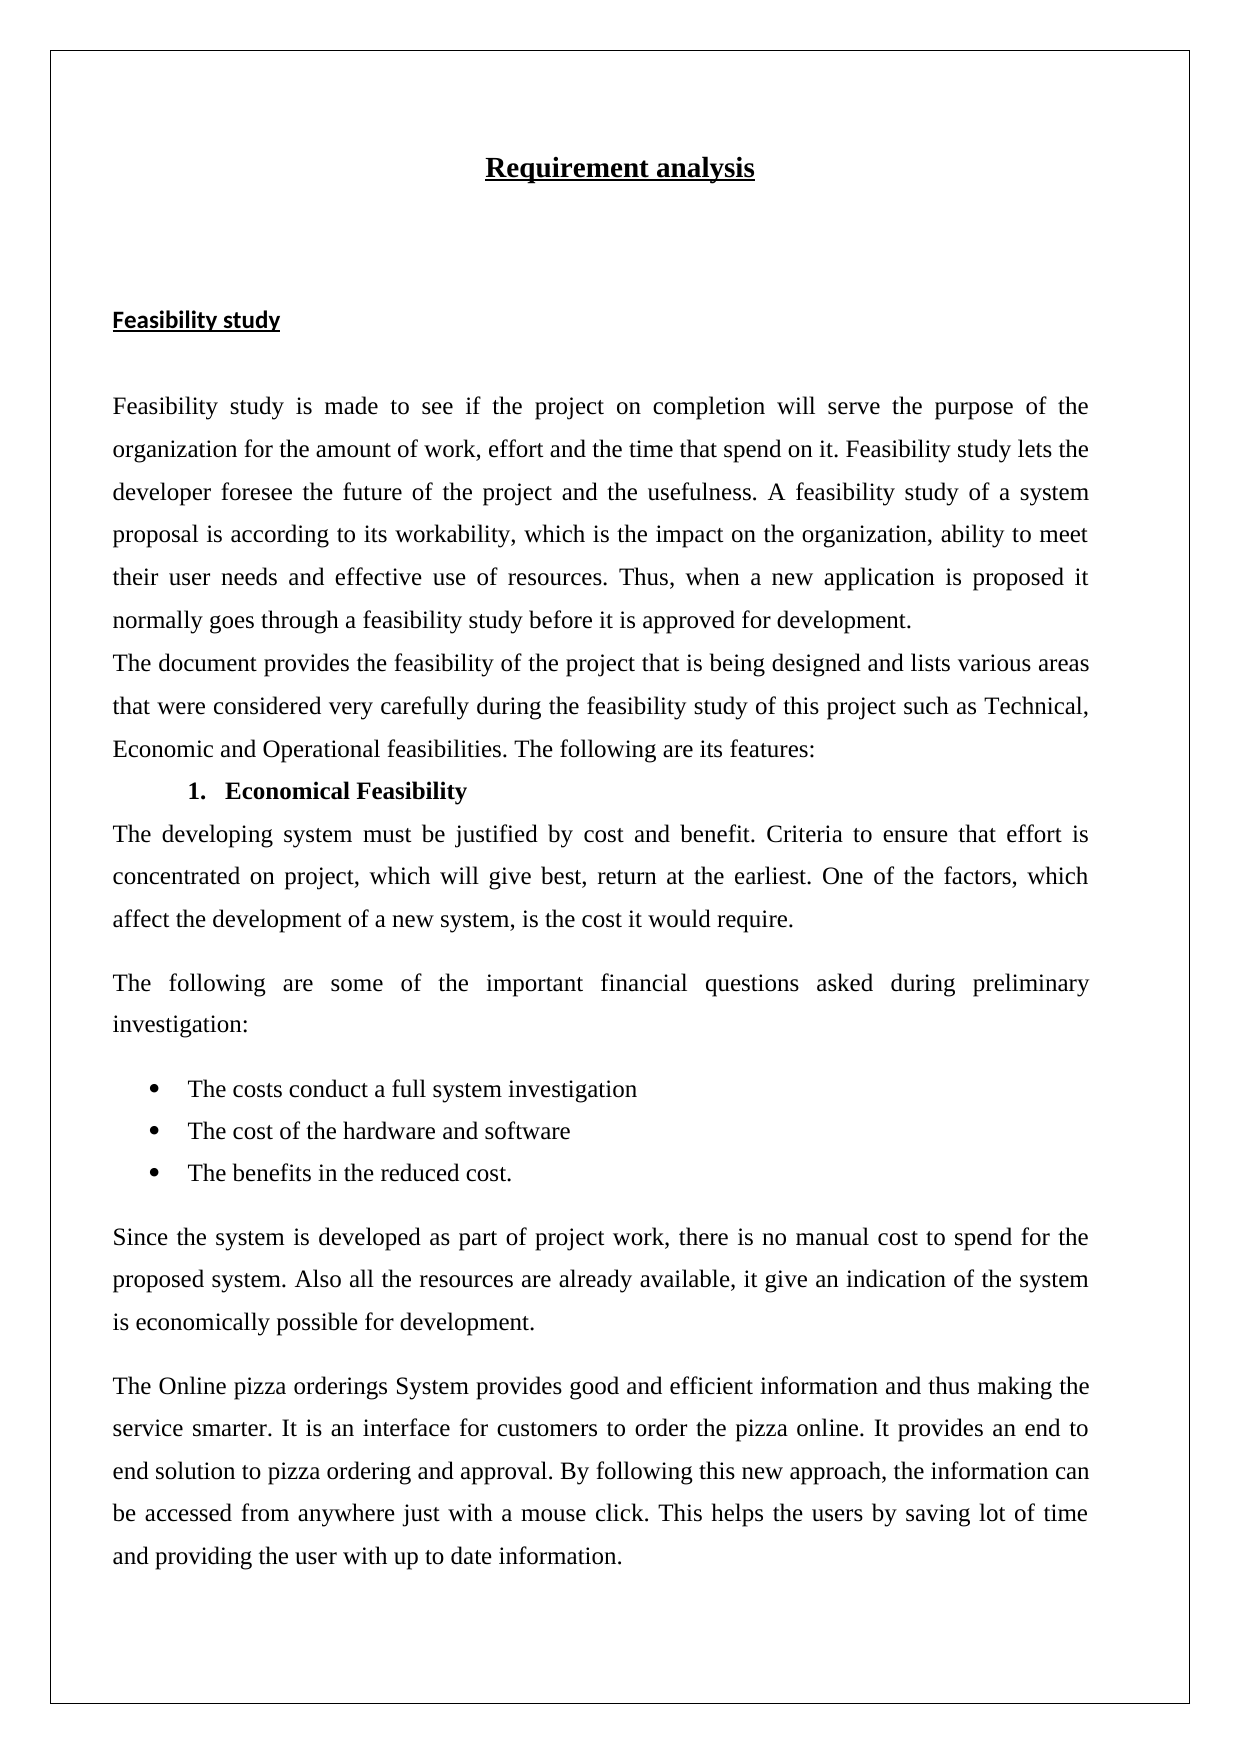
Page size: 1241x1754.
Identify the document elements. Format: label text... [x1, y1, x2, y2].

text Feasibility study [112, 304, 1090, 334]
list The costs conduct a full system investigation [150, 1074, 1090, 1103]
list The cost of the hardware and software [150, 1116, 1090, 1144]
text The Online pizza orderings System provides good and efficient information and thus making the service smarter. It is an interface for customers to order the pizza online. It provides an end to end solution to pizza ordering and approval. By following this new approach, the information can be accessed from anywhere just with a mouse click. This helps the users by saving lot of time and providing the user with up to date information. [112, 1371, 1090, 1570]
text Feasibility study is made to see if the project on completion will serve the purpose of the organization for the amount of work, effort and the time that spend on it. Feasibility study lets the developer foresee the future of the project and the usefulness. A feasibility study of a system proposal is according to its workability, which is the impact on the organization, ability to meet their user needs and effective use of resources. Thus, when a new application is proposed it normally goes through a feasibility study before it is approved for development. [112, 391, 1090, 634]
text Since the system is developed as part of project work, there is no manual cost to spend for the proposed system. Also all the resources are already available, it give an indication of the system is economically possible for development. [112, 1222, 1090, 1336]
list The benefits in the reduced cost. [150, 1158, 1090, 1186]
text The developing system must be justified by cost and benefit. Criteria to ensure that effort is concentrated on project, which will give best, return at the earliest. One of the factors, which affect the development of a new system, is the cost it would require. [112, 819, 1090, 932]
text The following are some of the important financial questions asked during preliminary investigation: [112, 968, 1090, 1038]
text The document provides the feasibility of the project that is being designed and lists various areas that were considered very carefully during the feasibility study of this project such as Technical, Economic and Operational feasibilities. The following are its features: [112, 648, 1090, 762]
text Requirement analysis [150, 150, 1090, 183]
list Economical Feasibility [187, 776, 1090, 805]
